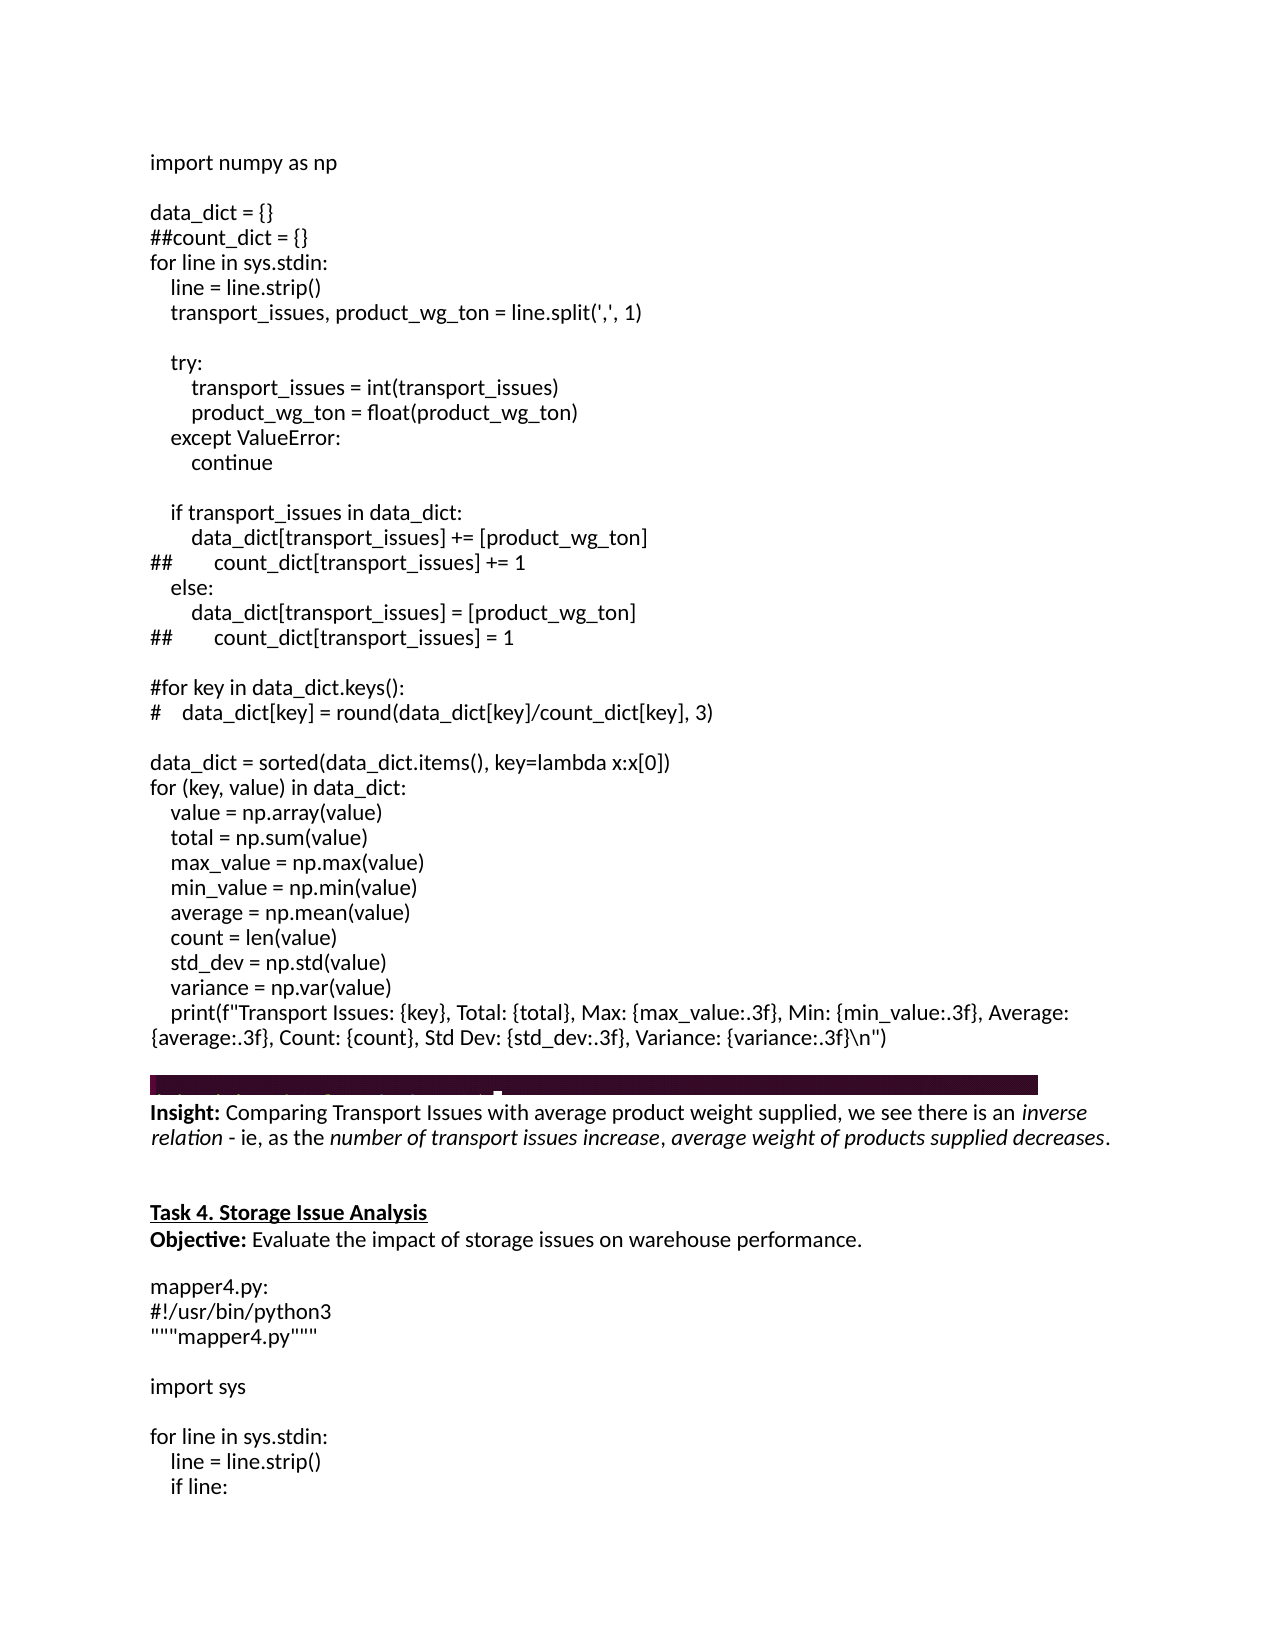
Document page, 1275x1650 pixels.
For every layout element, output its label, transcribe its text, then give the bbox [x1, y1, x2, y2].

text Insight: Comparing Transport Issues with average product weight supplied, we see there is an inverse relation - ie, as the number of transport issues increase, average weight of products supplied decreases. [150, 1100, 1125, 1150]
text line = line.strip() [150, 275, 1125, 300]
text mapper4.py: [150, 1274, 1125, 1299]
text total = np.sum(value) [150, 825, 1125, 850]
text #!/usr/bin/python3 [150, 1299, 1125, 1324]
text """mapper4.py""" [150, 1324, 1125, 1349]
text for line in sys.stdin: [150, 1424, 1125, 1449]
text data_dict[transport_issues] += [product_wg_ton] [150, 525, 1125, 550]
text if line: [150, 1474, 1125, 1499]
text # data_dict[key] = round(data_dict[key]/count_dict[key], 3) [150, 700, 1125, 725]
text max_value = np.max(value) [150, 850, 1125, 875]
text #for key in data_dict.keys(): [150, 675, 1125, 700]
text ## count_dict[transport_issues] = 1 [150, 625, 1125, 650]
text print(f"Transport Issues: {key}, Total: {total}, Max: {max_value:.3f}, Min: {min_value:.3f}, Average: {average:.3f}, Count: {count}, Std Dev: {std_dev:.3f}, Variance: {variance:.3f}\n") [150, 1000, 1125, 1050]
text for (key, value) in data_dict: [150, 775, 1125, 800]
text continue [150, 450, 1125, 475]
text variance = np.var(value) [150, 975, 1125, 1000]
text ##count_dict = {} [150, 225, 1125, 250]
text Objective: Evaluate the impact of storage issues on warehouse performance. [150, 1225, 1125, 1253]
text data_dict[transport_issues] = [product_wg_ton] [150, 600, 1125, 625]
text ## count_dict[transport_issues] += 1 [150, 550, 1125, 575]
text if transport_issues in data_dict: [150, 500, 1125, 525]
text value = np.array(value) [150, 800, 1125, 825]
text else: [150, 575, 1125, 600]
text line = line.strip() [150, 1449, 1125, 1474]
text min_value = np.min(value) [150, 875, 1125, 900]
text try: [150, 350, 1125, 375]
text import numpy as np [150, 150, 1125, 175]
text count = len(value) [150, 925, 1125, 950]
text std_dev = np.std(value) [150, 950, 1125, 975]
text average = np.mean(value) [150, 900, 1125, 925]
text data_dict = {} [150, 200, 1125, 225]
text product_wg_ton = float(product_wg_ton) [150, 400, 1125, 425]
text transport_issues, product_wg_ton = line.split(',', 1) [150, 300, 1125, 325]
text Task 4. Storage Issue Analysis [150, 1200, 1125, 1225]
text transport_issues = int(transport_issues) [150, 375, 1125, 400]
text for line in sys.stdin: [150, 250, 1125, 275]
text import sys [150, 1374, 1125, 1399]
text data_dict = sorted(data_dict.items(), key=lambda x:x[0]) [150, 750, 1125, 775]
text except ValueError: [150, 425, 1125, 450]
